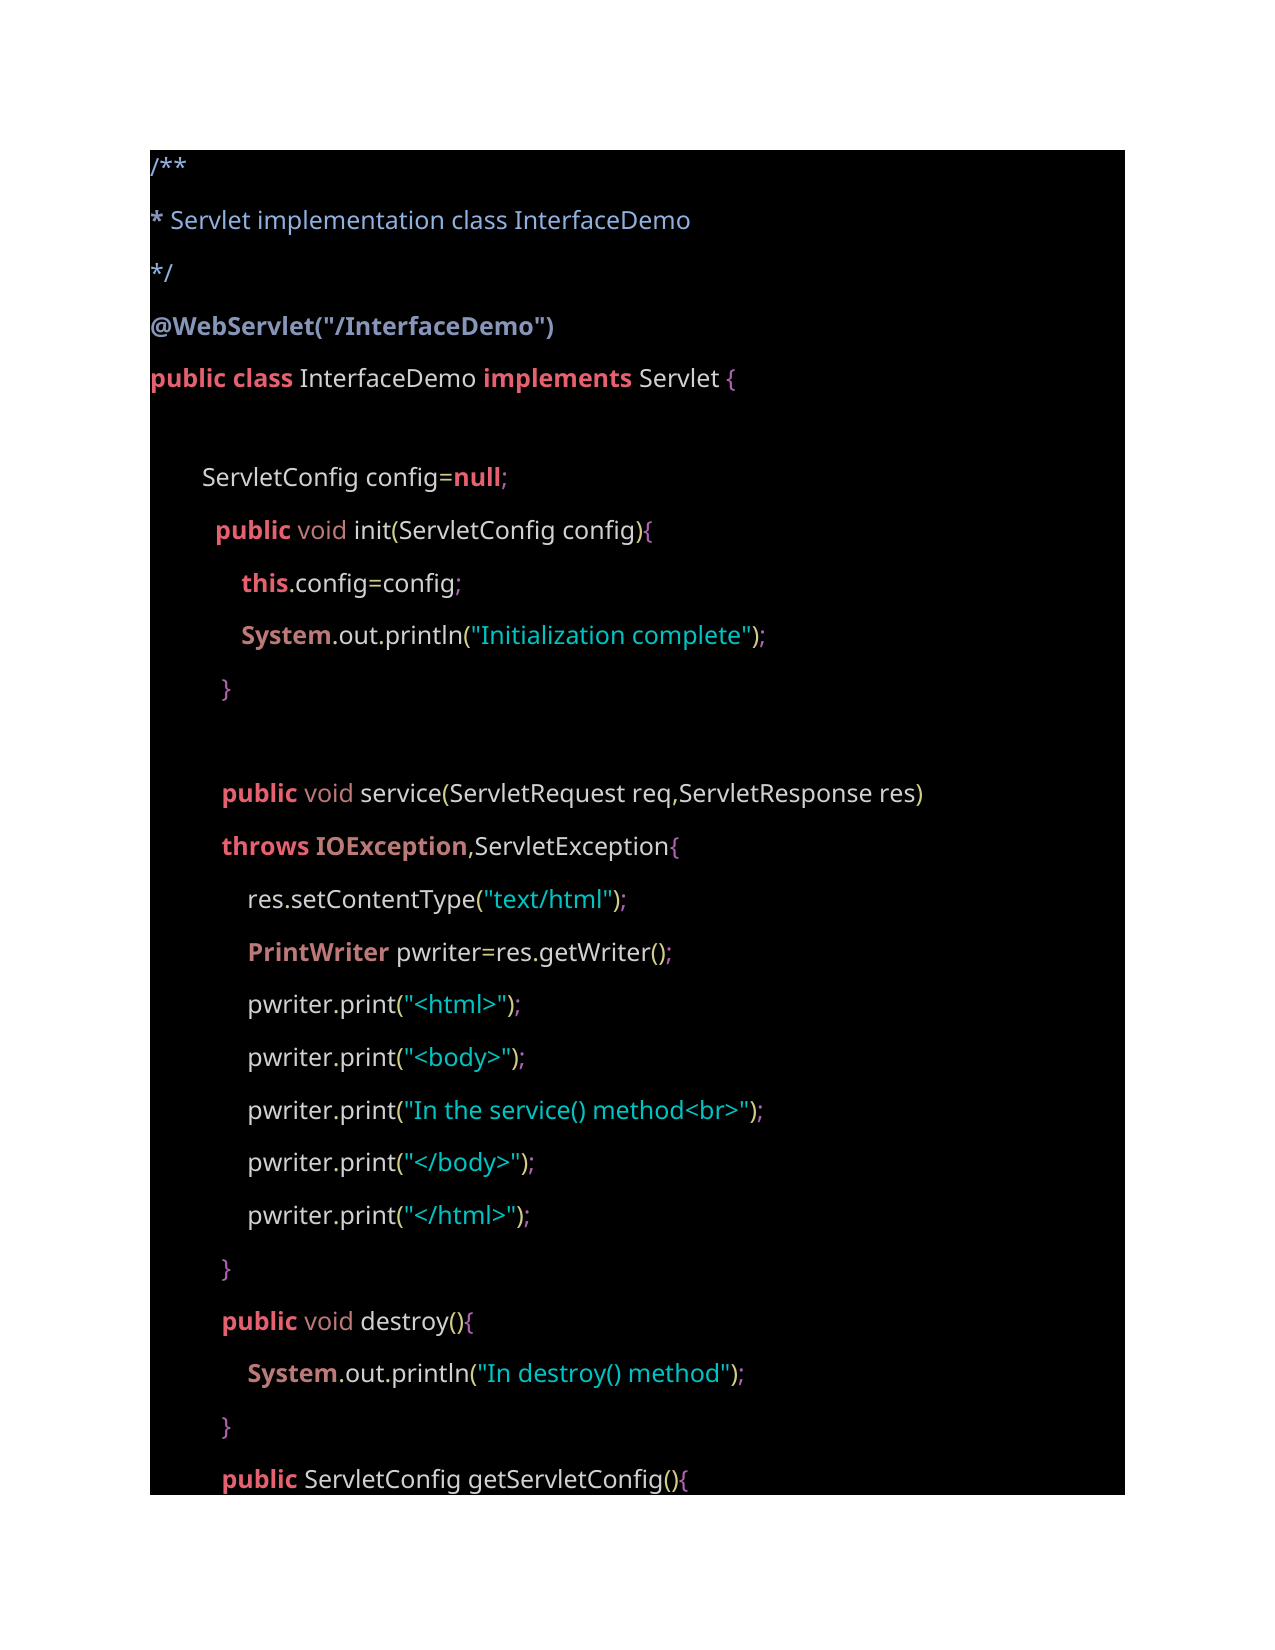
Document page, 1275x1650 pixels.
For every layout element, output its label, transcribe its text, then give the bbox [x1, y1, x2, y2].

text ServletConfig config=null; [150, 460, 1125, 494]
text pwriter.print("<html>"); [150, 987, 1125, 1021]
text /** [150, 150, 1125, 184]
text pwriter.print("<body>"); [150, 1040, 1125, 1074]
text public ServletConfig getServletConfig(){ [150, 1461, 1125, 1495]
text } [150, 1251, 1125, 1284]
text pwriter.print("In the service() method<br>"); [150, 1092, 1125, 1126]
text System.out.println("In destroy() method"); [150, 1356, 1125, 1390]
text } [150, 671, 1125, 705]
text public void init(ServletConfig config){ [150, 513, 1125, 547]
text */ [150, 255, 1125, 289]
text throws IOException,ServletException{ [150, 829, 1125, 863]
text public void service(ServletRequest req,ServletResponse res) [150, 776, 1125, 810]
text PrintWriter pwriter=res.getWriter(); [150, 934, 1125, 968]
text public class InterfaceDemo implements Servlet { [150, 361, 1125, 395]
text this.config=config; [150, 565, 1125, 599]
text } [150, 1409, 1125, 1443]
text * Servlet implementation class InterfaceDemo [150, 203, 1125, 237]
text System.out.println("Initialization complete"); [150, 618, 1125, 652]
text @WebServlet("/InterfaceDemo") [150, 308, 1125, 342]
text pwriter.print("</body>"); [150, 1145, 1125, 1179]
text pwriter.print("</html>"); [150, 1198, 1125, 1232]
text res.setContentType("text/html"); [150, 882, 1125, 916]
text public void destroy(){ [150, 1303, 1125, 1337]
